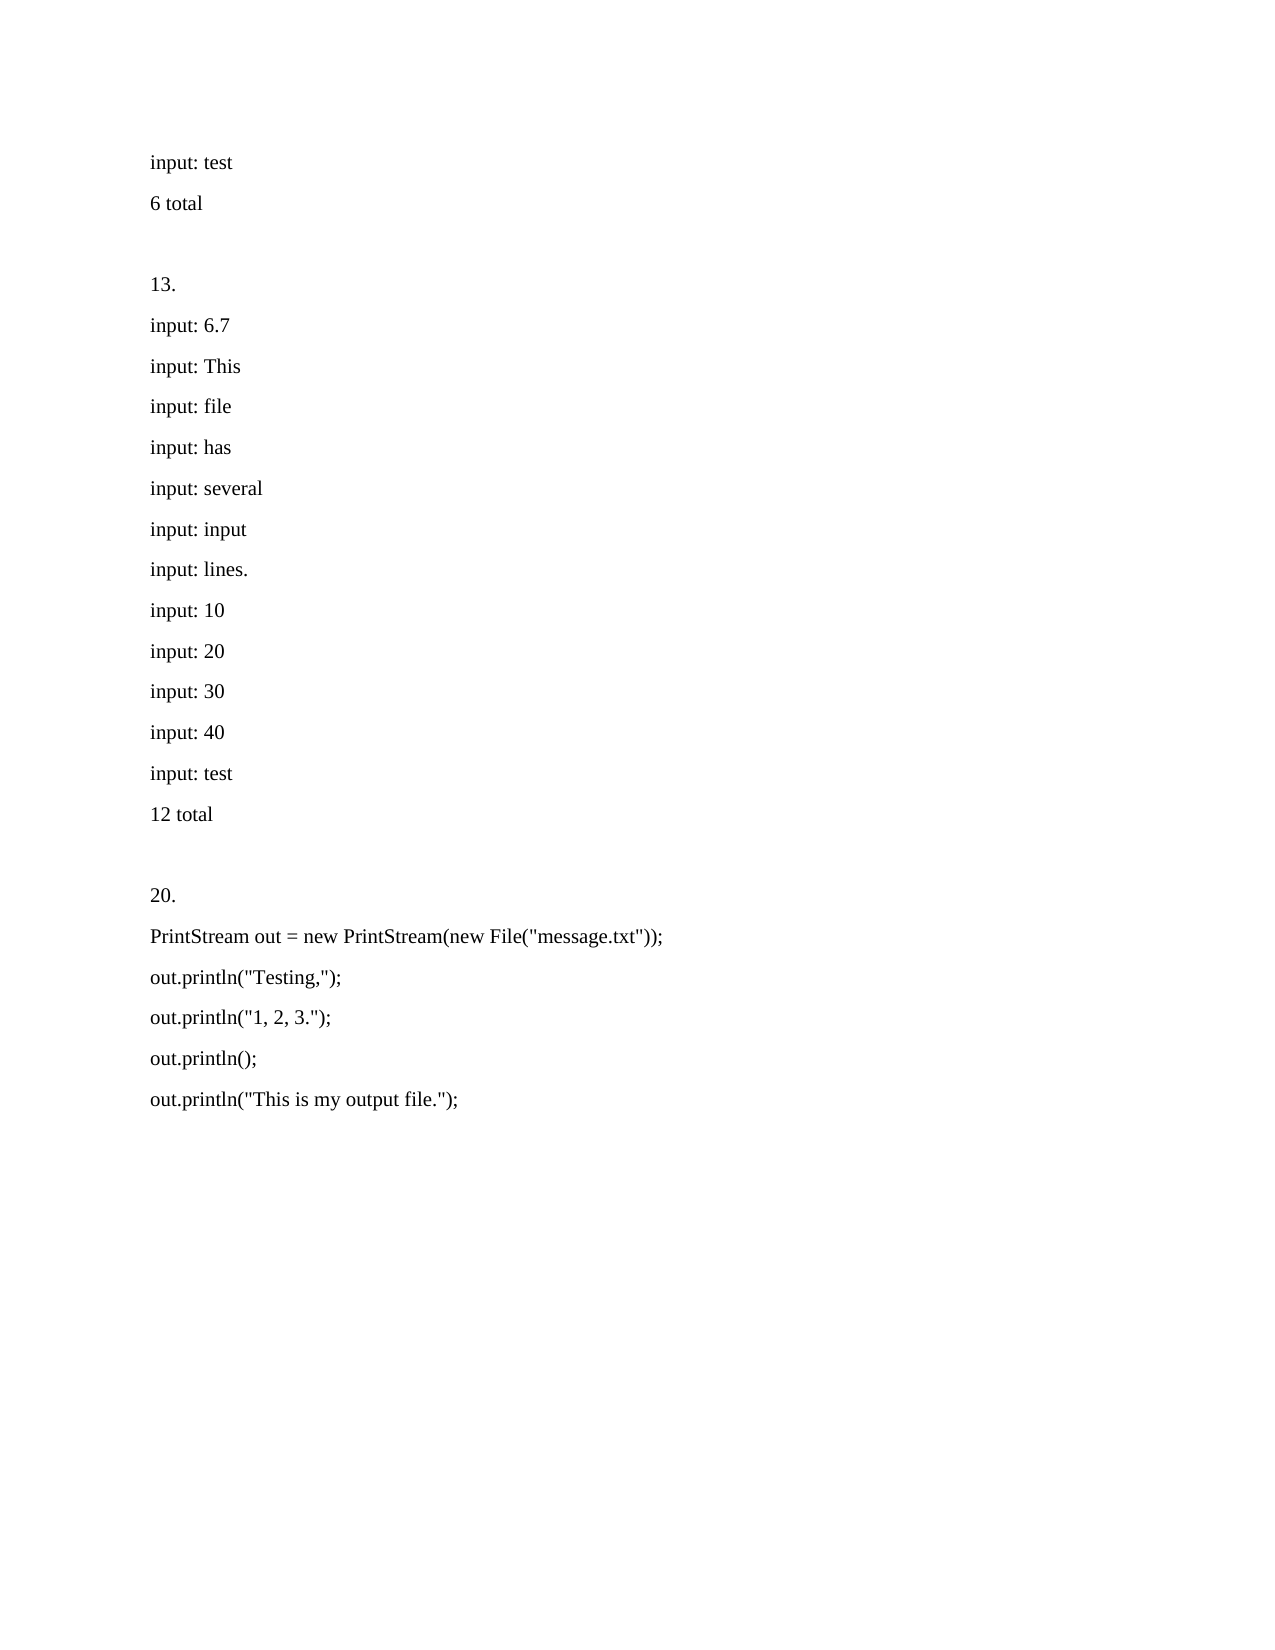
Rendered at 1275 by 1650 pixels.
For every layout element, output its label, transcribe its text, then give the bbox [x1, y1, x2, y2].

text input: lines. [150, 557, 1125, 581]
text 12 total [150, 802, 1125, 826]
text input: 30 [150, 679, 1125, 703]
text 20. [150, 883, 1125, 907]
text input: test [150, 761, 1125, 785]
text out.println(); [150, 1046, 1125, 1070]
text PrintStream out = new PrintStream(new File("message.txt")); [150, 924, 1125, 948]
text input: 20 [150, 639, 1125, 663]
text 6 total [150, 191, 1125, 215]
text input: file [150, 394, 1125, 418]
text input: several [150, 476, 1125, 500]
text input: 6.7 [150, 313, 1125, 337]
text out.println("Testing,"); [150, 964, 1125, 989]
text out.println("This is my output file."); [150, 1087, 1125, 1111]
text out.println("1, 2, 3."); [150, 1005, 1125, 1029]
text input: test [150, 150, 1125, 174]
text input: input [150, 517, 1125, 541]
text 13. [150, 272, 1125, 296]
text input: This [150, 354, 1125, 378]
text input: 40 [150, 720, 1125, 744]
text input: has [150, 435, 1125, 459]
text input: 10 [150, 598, 1125, 622]
